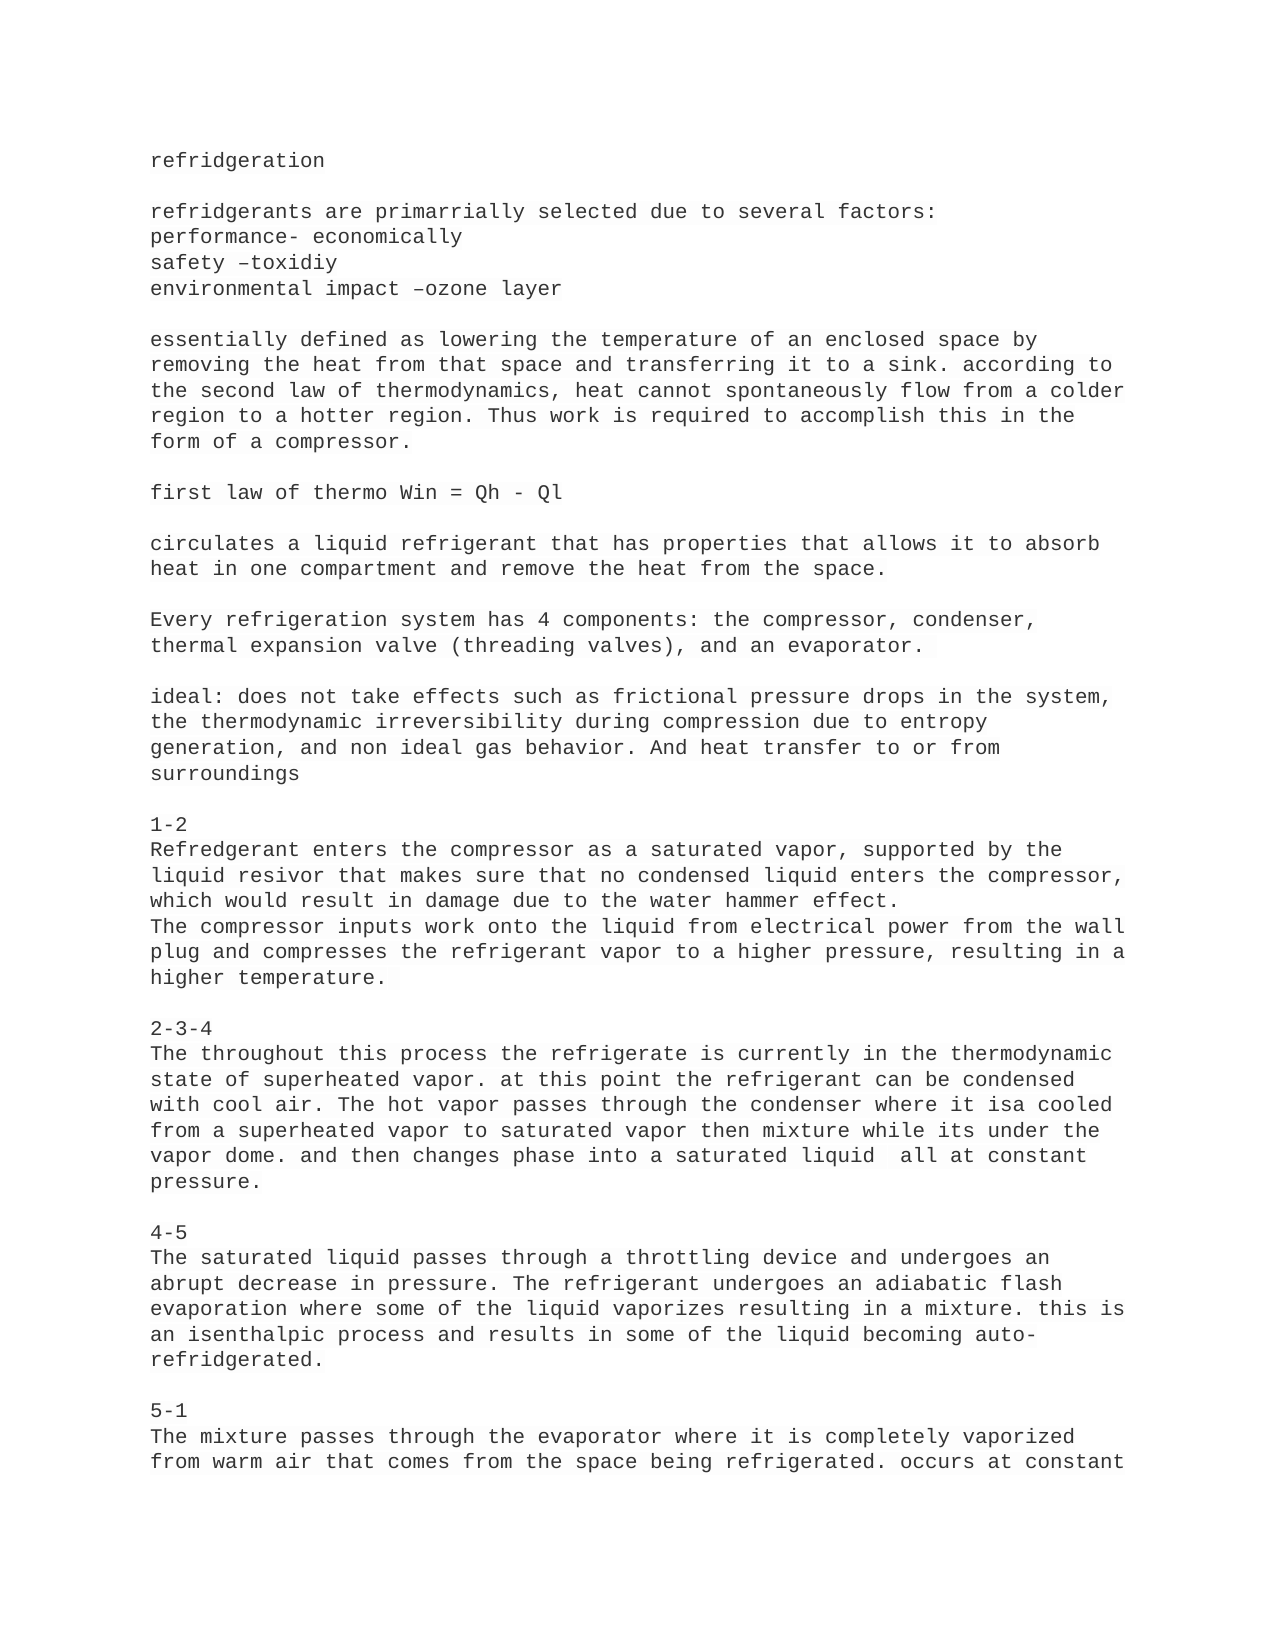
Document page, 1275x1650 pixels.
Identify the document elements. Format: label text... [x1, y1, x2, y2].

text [150, 1322, 1125, 1452]
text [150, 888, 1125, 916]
